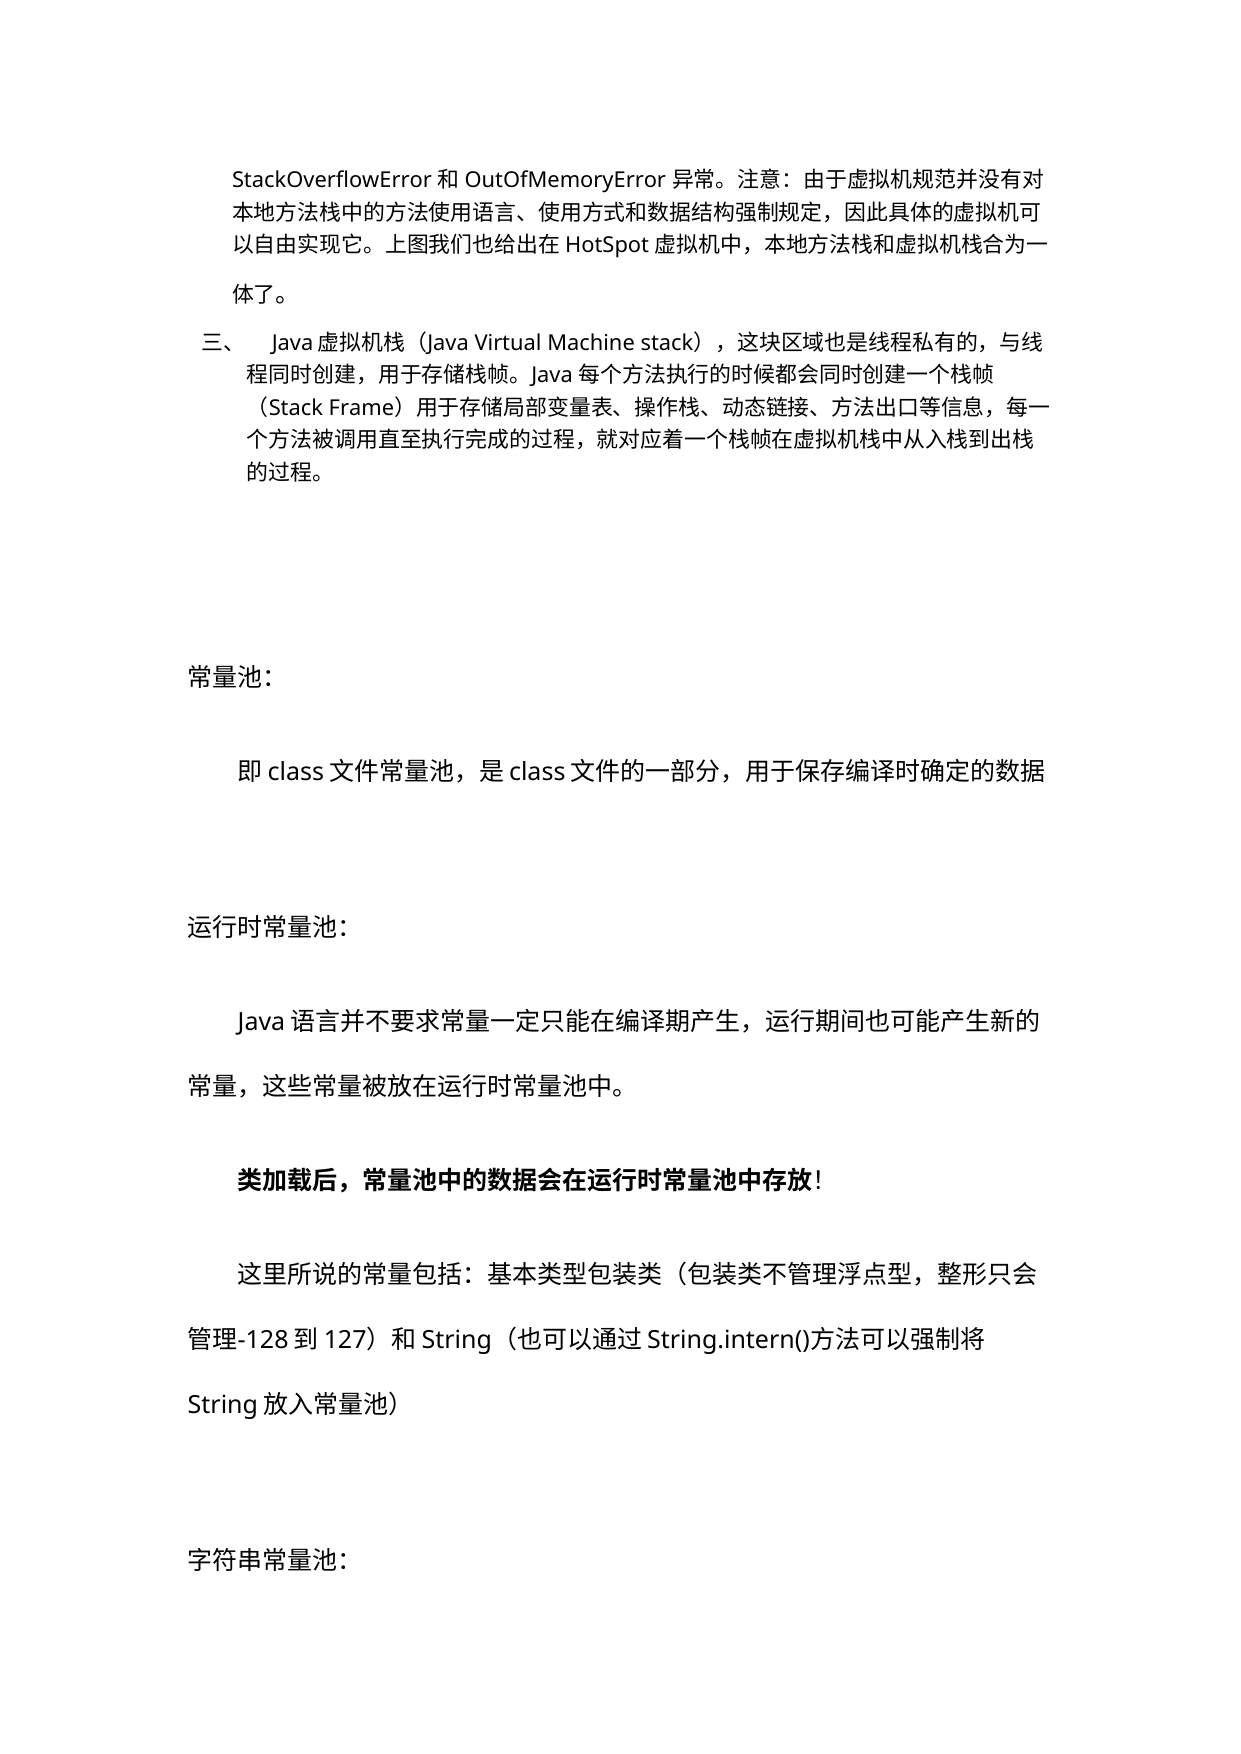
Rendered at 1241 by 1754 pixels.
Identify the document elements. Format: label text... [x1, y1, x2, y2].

text 常量池： [187, 672, 1053, 737]
text Java语言并不要求常量一定只能在编译期产生，运行期间也可能产生新的常量，这些常量被放在运行时常量池中。 [187, 1016, 1053, 1146]
text 运行时常量池： [187, 922, 1053, 987]
text 类加载后，常量池中的数据会在运行时常量池中存放！ [187, 1175, 1053, 1240]
list Java虚拟机栈（Java Virtual Machine stack），这块区域也是线程私有的，与线程同时创建，用于存储栈帧。Java 每个方法执行的时候都会同时创建一个栈帧（Stack Frame）用于存储局部变量表、操作栈、动态链接、方法出口等信息，每一个方法被调用直至执行完成的过程，就对应着一个栈帧在虚拟机栈中从入栈到出栈的过程。 [202, 354, 1053, 516]
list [187, 162, 1053, 324]
text 这里所说的常量包括：基本类型包装类（包装类不管理浮点型，整形只会管理-128到127）和String（也可以通过String.intern()方法可以强制将String放入常量池） [187, 1269, 1053, 1464]
text 即class文件常量池，是class文件的一部分，用于保存编译时确定的数据 [187, 766, 1053, 831]
